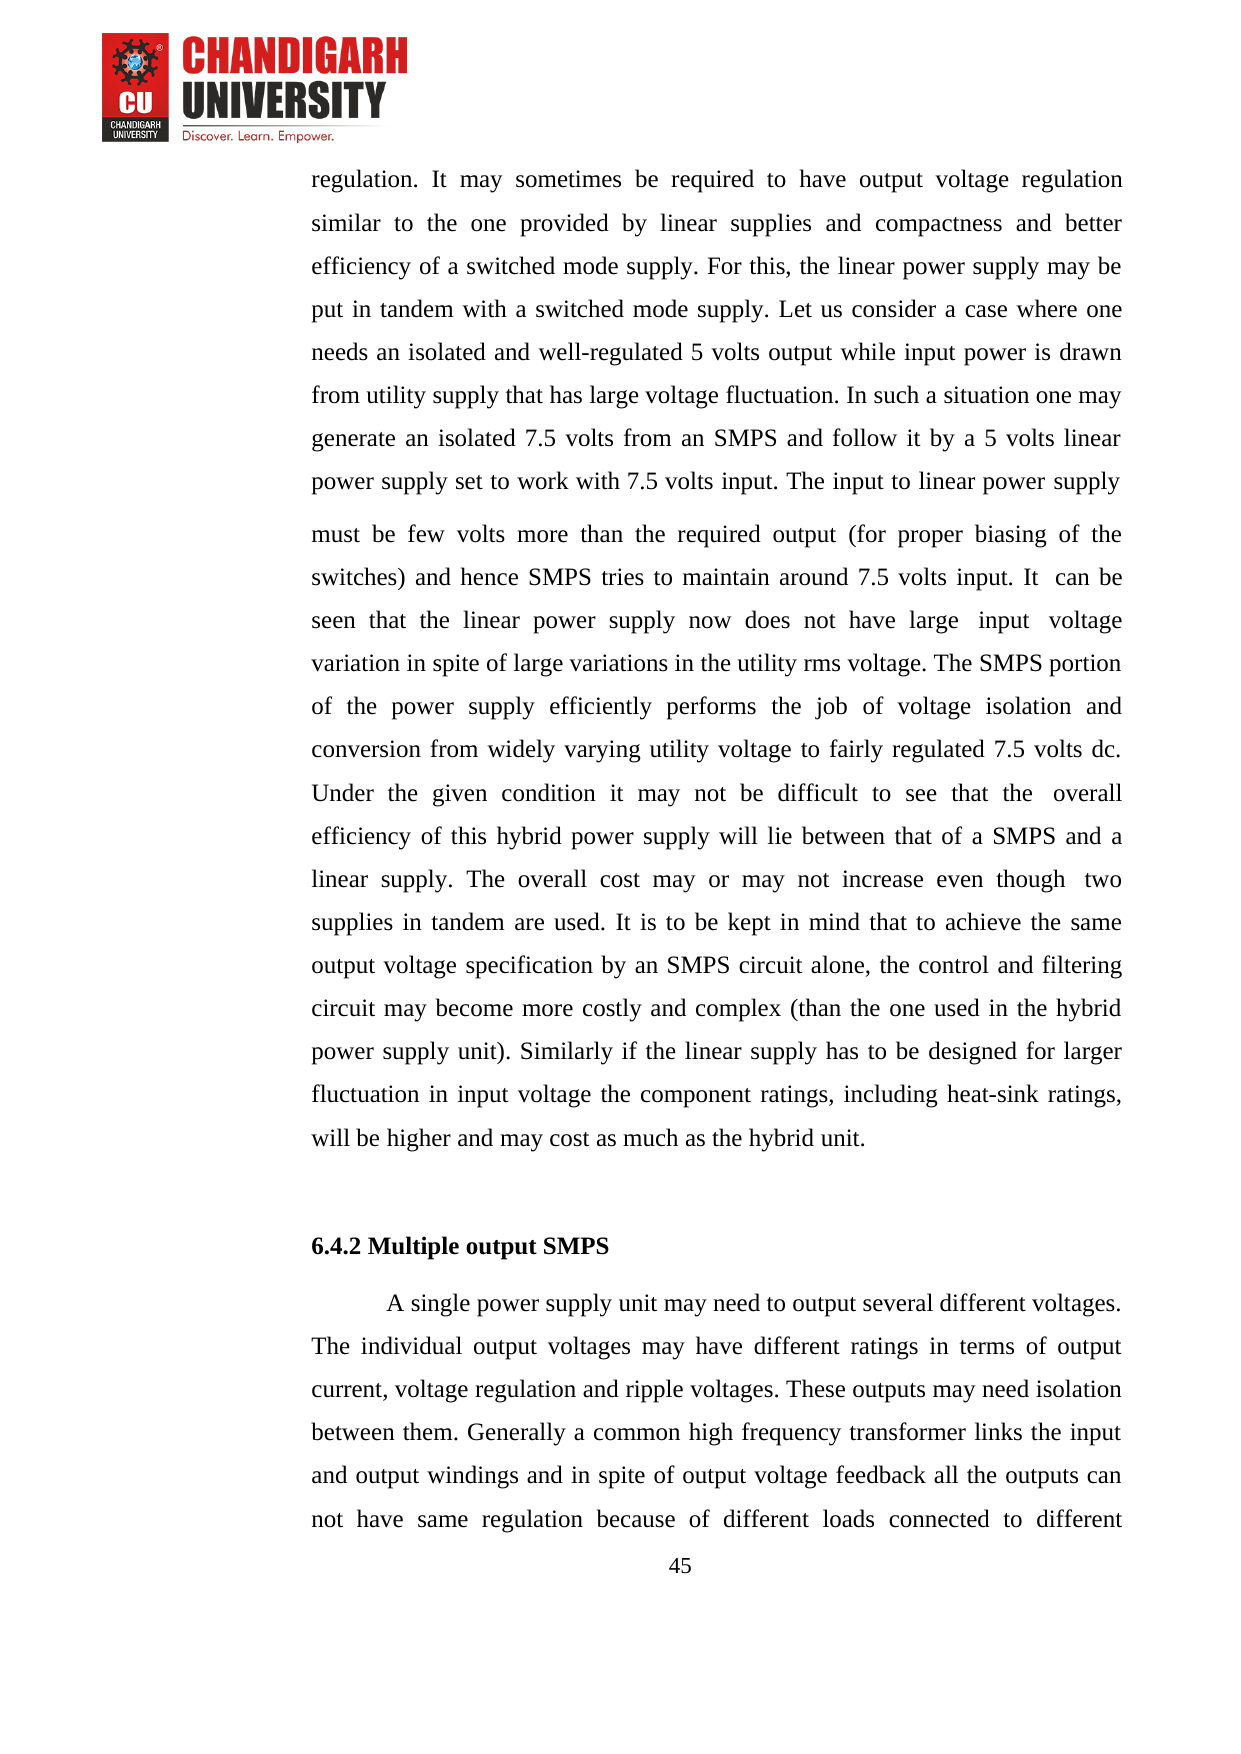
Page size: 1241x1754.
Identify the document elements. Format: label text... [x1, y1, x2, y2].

picture [102, 33, 407, 143]
text must be few volts more than the required output (for proper biasing of the switches) and hence SMPS tries to maintain around 7.5 volts input. It can be seen that the linear power supply now does not have large input voltage variation in spite of large variations in the utility rms voltage. The SMPS portion of the power supply efficiently performs the job of voltage isolation and conversion from widely varying utility voltage to fairly regulated 7.5 volts dc. Under the given condition it may not be difficult to see that the overall efficiency of this hybrid power supply will lie between that of a SMPS and a linear supply. The overall cost may or may not increase even though two supplies in tandem are used. It is to be kept in mind that to achieve the same output voltage specification by an SMPS circuit alone, the control and filtering circuit may become more costly and complex (than the one used in the hybrid power supply unit). Similarly if the linear supply has to be designed for larger fluctuation in input voltage the component ratings, including heat-sink ratings, will be higher and may cost as much as the hybrid unit. [311, 519, 1123, 1151]
subtitle Multiple output SMPS [311, 1231, 1180, 1259]
